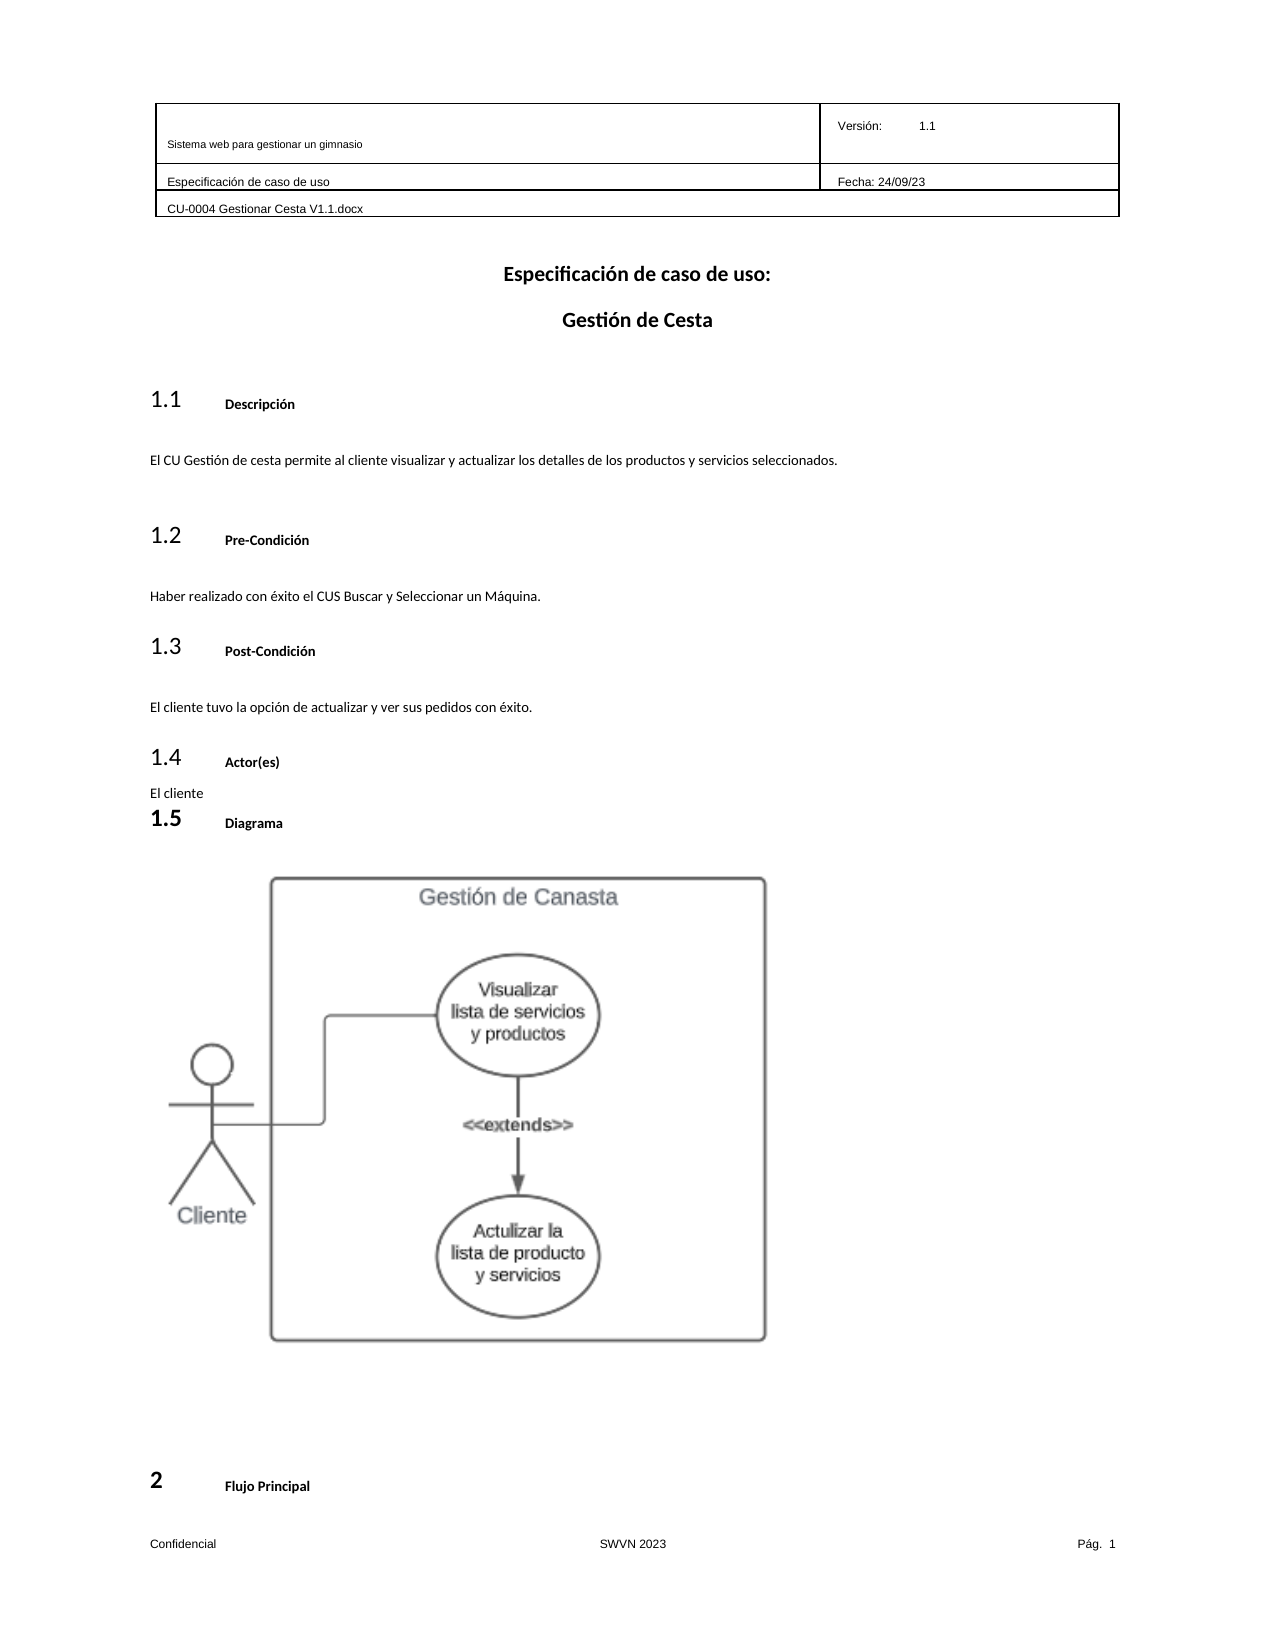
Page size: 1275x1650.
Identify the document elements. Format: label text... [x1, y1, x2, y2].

text Especificación de caso de uso: [150, 241, 1125, 287]
text El cliente tuvo la opción de actualizar y ver sus pedidos con éxito. [150, 686, 1125, 716]
text El CU Gestión de cesta permite al cliente visualizar y actualizar los detalles de los productos y servicios seleccionados. [150, 438, 1125, 469]
list Pre-Condición [150, 519, 1125, 549]
list Diagrama [150, 802, 1125, 833]
list Flujo Principal [150, 1464, 1125, 1495]
text Gestión de Cesta [150, 287, 1125, 333]
picture [149, 832, 801, 1390]
list Actor(es) El cliente [150, 741, 1125, 802]
text Haber realizado con éxito el CUS Buscar y Seleccionar un Máquina. [150, 574, 1125, 605]
list Post-Condición [150, 630, 1125, 661]
list Descripción [150, 383, 1125, 413]
